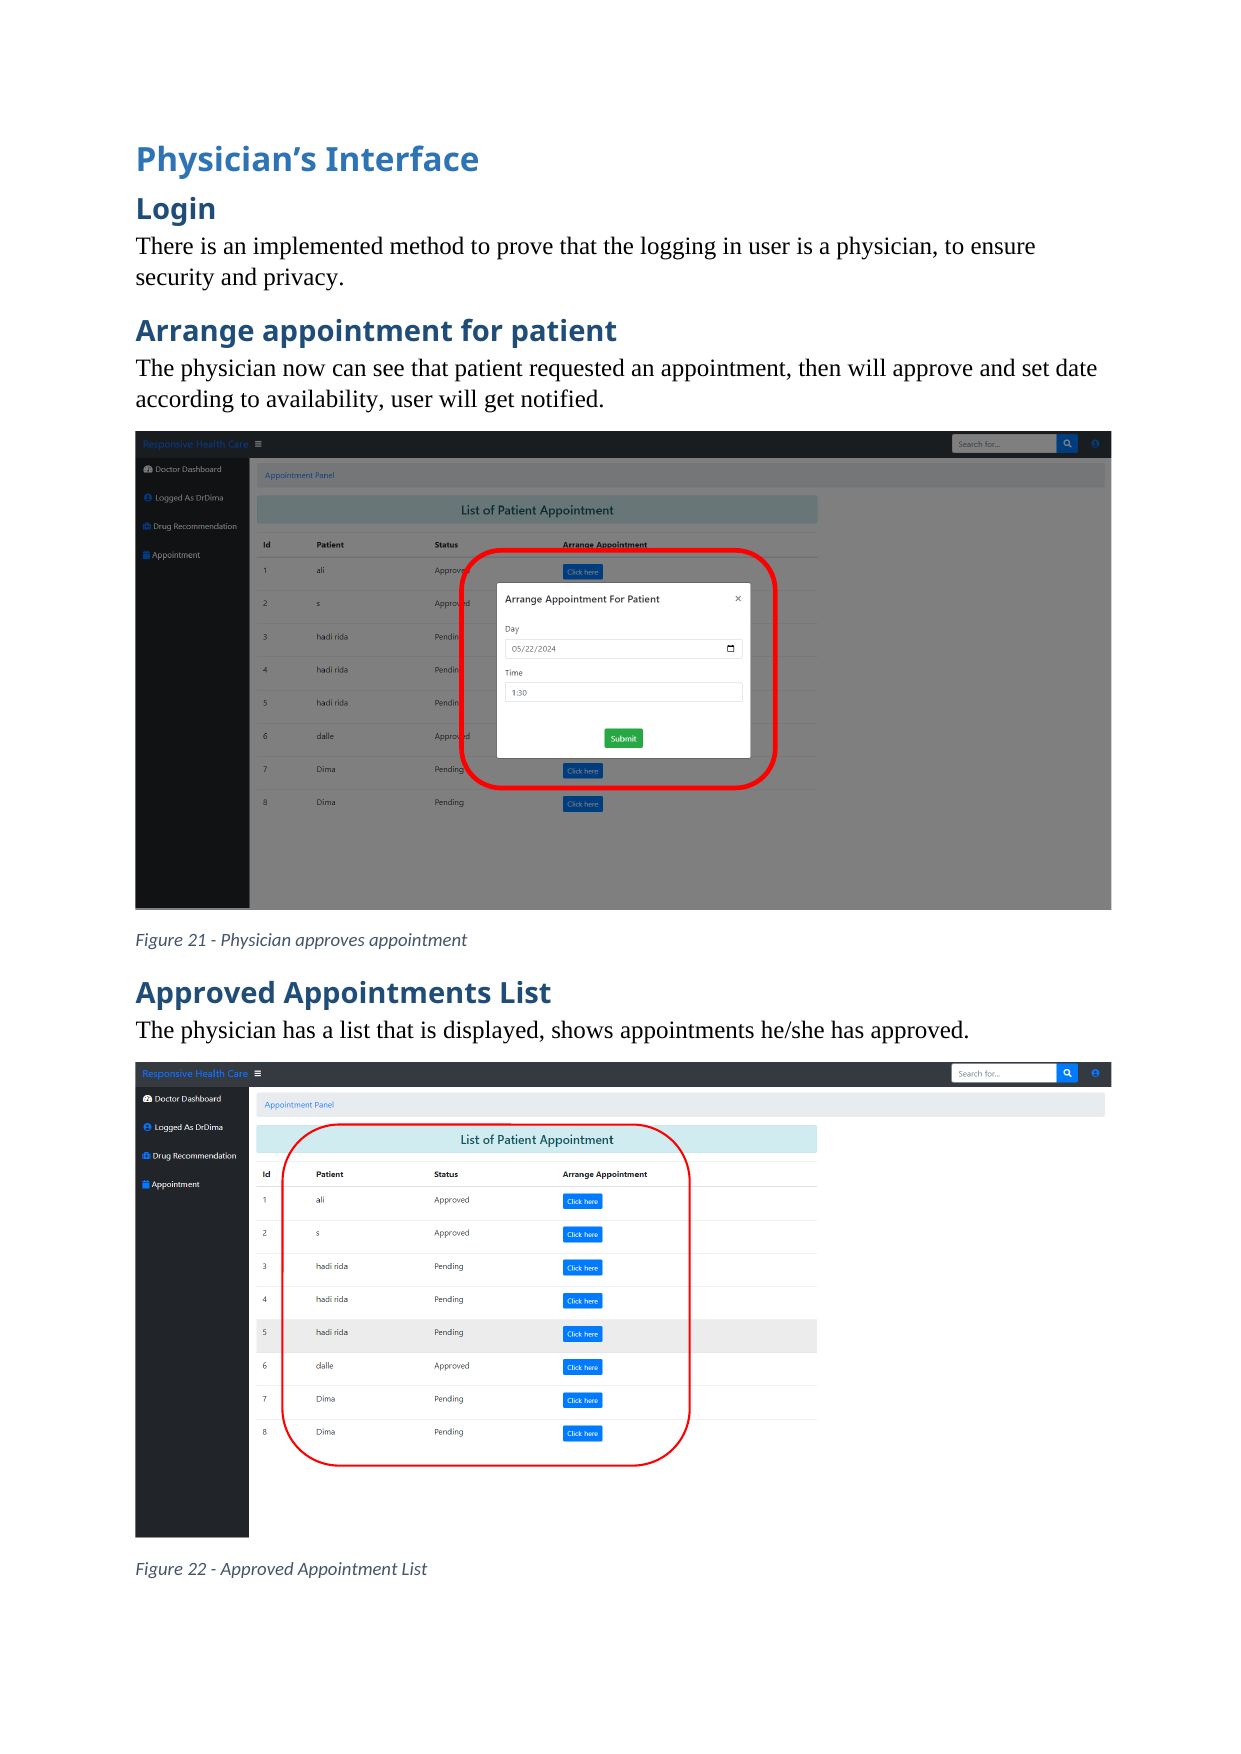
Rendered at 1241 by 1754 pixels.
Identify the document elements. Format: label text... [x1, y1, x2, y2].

subtitle Approved Appointments List [135, 972, 1111, 1012]
text The physician now can see that patient requested an appointment, then will approve and set date according to availability, user will get notified. [135, 353, 1111, 413]
text The physician has a list that is displayed, shows appointments he/she has approved. [135, 1015, 1111, 1044]
picture [135, 431, 1112, 910]
subtitle Physician’s Interface [135, 135, 1111, 181]
subtitle Login [135, 188, 1111, 228]
picture [135, 1062, 1112, 1539]
subtitle Arrange appointment for patient [135, 310, 1111, 350]
text There is an implemented method to prove that the logging in user is a physician, to ensure security and privacy. [135, 231, 1111, 291]
